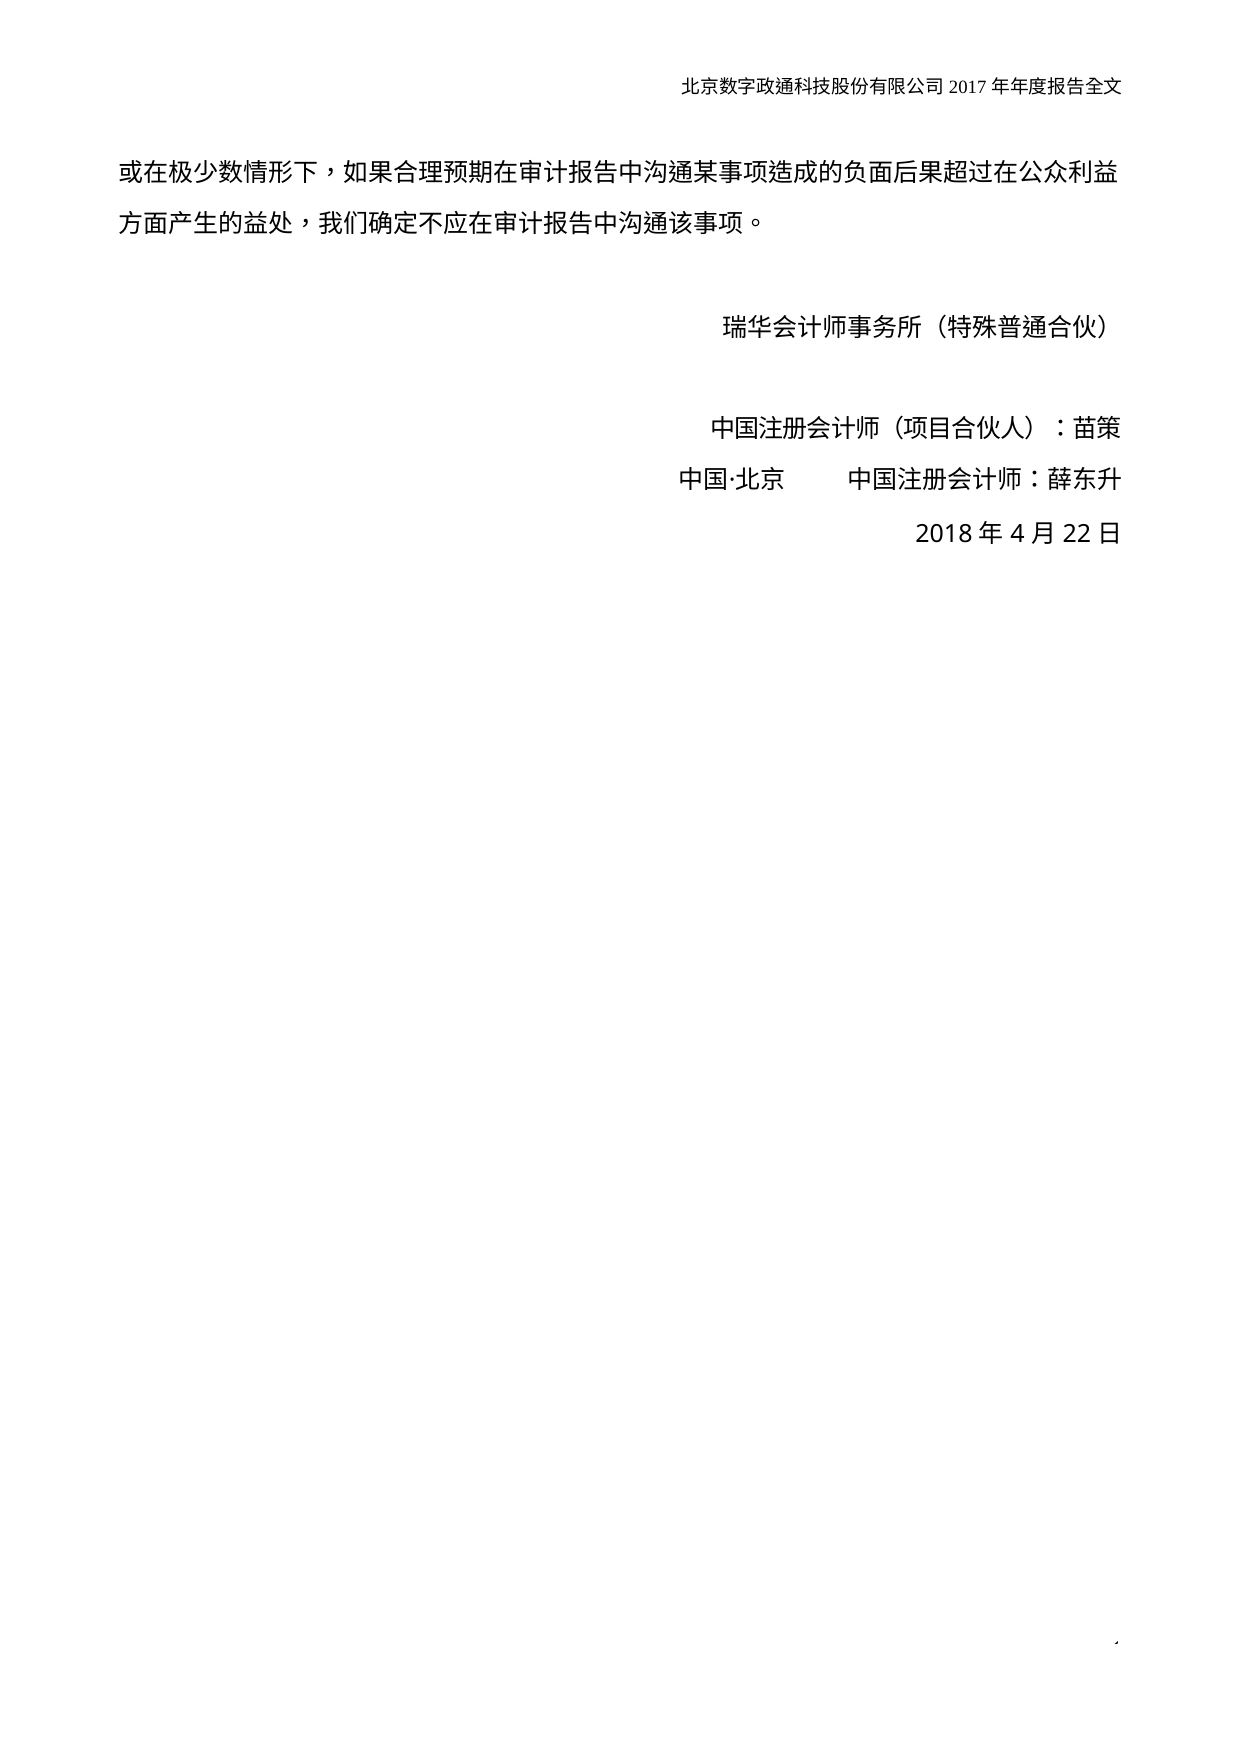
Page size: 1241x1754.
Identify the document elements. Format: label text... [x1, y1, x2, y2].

text 2018 年 4 月 22 日 [102, 515, 1122, 549]
text 瑞华会计师事务所（特殊普通合伙） [102, 309, 1122, 343]
text 中国注册会计师（项目合伙人）：苗策 中国·北京 中国注册会计师：薛东升 [678, 411, 1122, 495]
text 或在极少数情形下，如果合理预期在审计报告中沟通某事项造成的负面后果超过在公众利益 方面产生的益处，我们确定不应在审计报告中沟通该事项。 [118, 155, 1122, 239]
